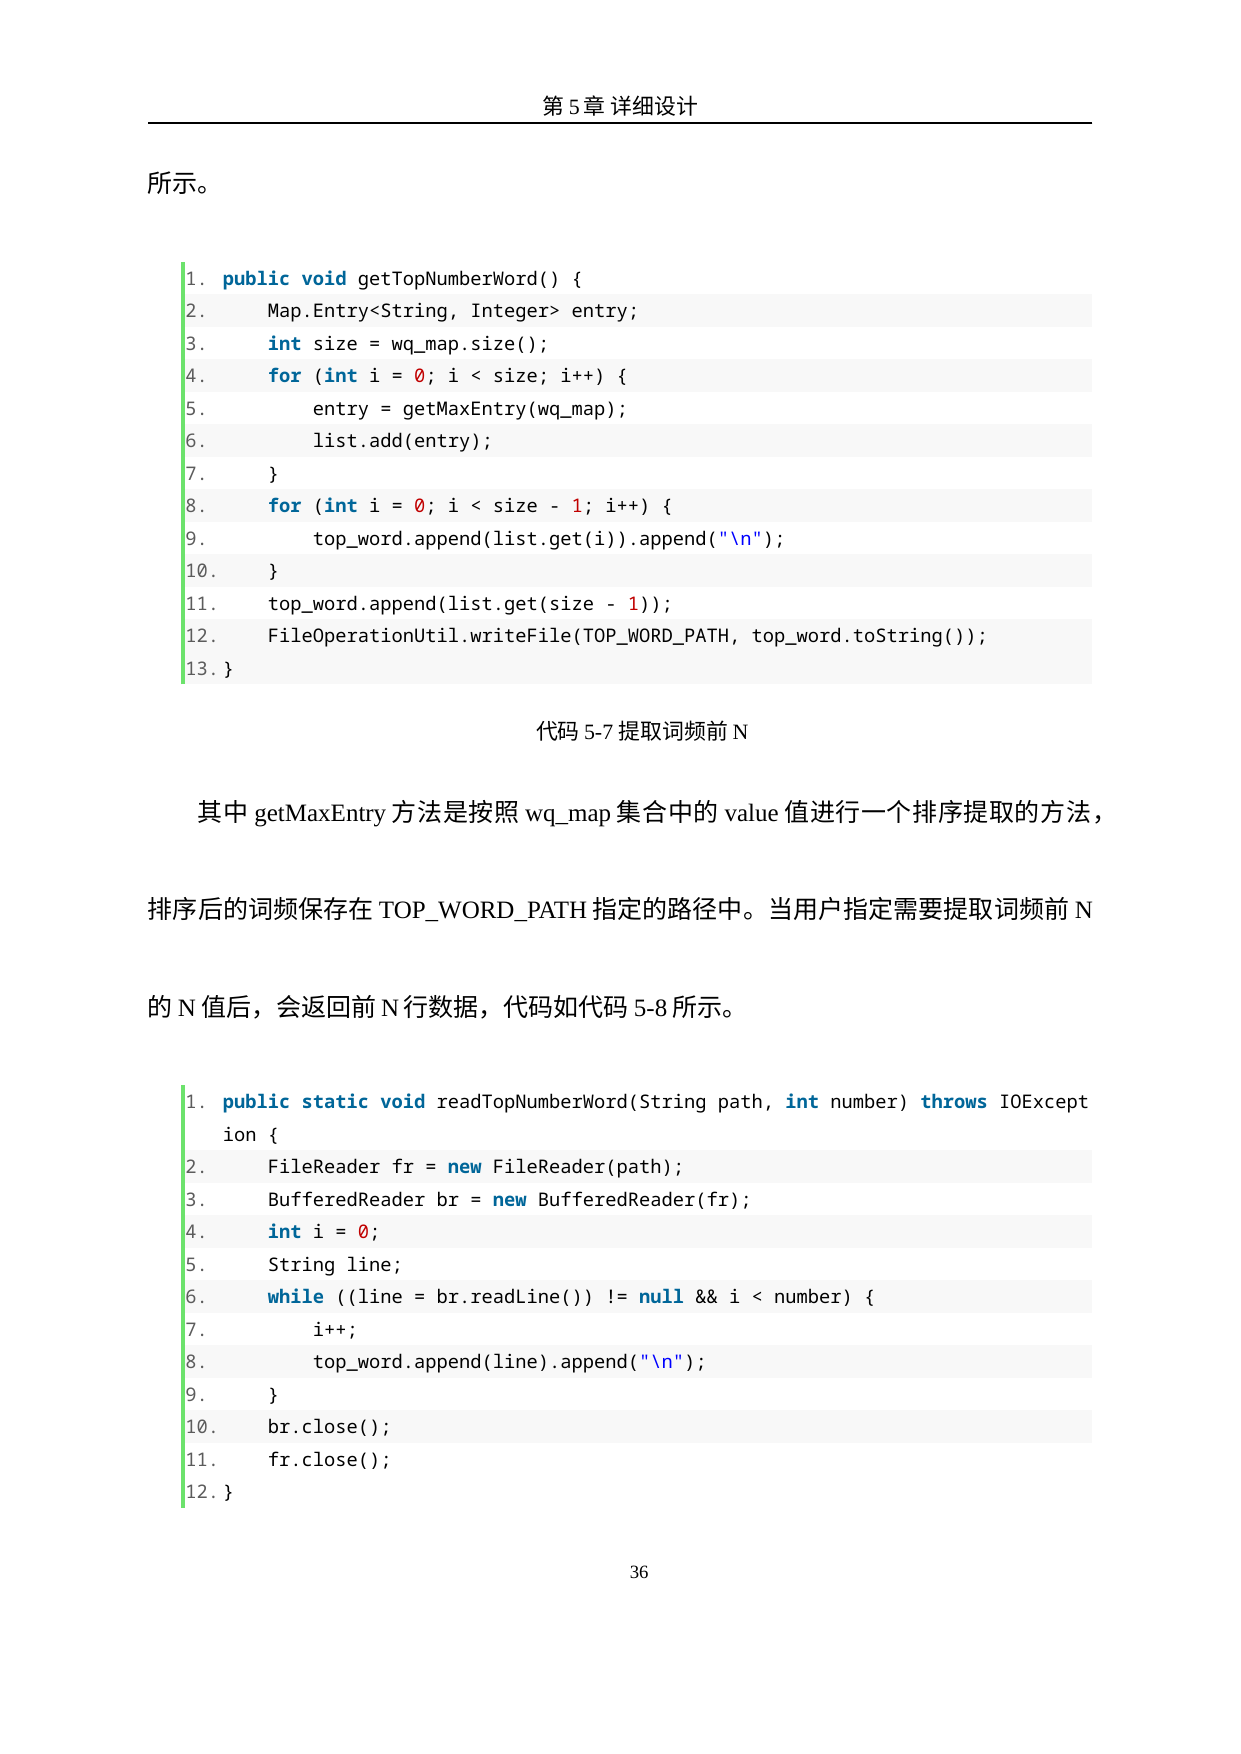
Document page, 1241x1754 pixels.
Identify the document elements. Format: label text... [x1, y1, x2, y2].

list } [185, 554, 1092, 587]
list } [185, 457, 1092, 489]
list top_word.append(list.get(i)).append("\n"); [185, 522, 1092, 554]
list } [185, 1378, 1092, 1410]
list for (int i = 0; i < size; i++) { [185, 359, 1092, 392]
list i++; [185, 1313, 1092, 1345]
list } [185, 652, 1092, 684]
list int i = 0; [185, 1215, 1092, 1248]
list int size = wq_map.size(); [185, 327, 1092, 359]
list list.add(entry); [185, 424, 1092, 457]
list FileReader fr = new FileReader(path); [185, 1150, 1092, 1183]
list entry = getMaxEntry(wq_map); [185, 392, 1092, 424]
list public void getTopNumberWord() { [185, 262, 1092, 294]
list for (int i = 0; i < size - 1; i++) { [185, 489, 1092, 522]
list top_word.append(list.get(size - 1)); [185, 587, 1092, 619]
list public static void readTopNumberWord(String path, int number) throws IOException { [185, 1085, 1092, 1150]
text 其中getMaxEntry方法是按照wq_map集合中的value值进行一个排序提取的方法，排序后的词频保存在TOP_WORD_PATH指定的路径中。当用户指定需要提取词频前N的N值后，会返回前N行数据，代码如代码5-8所示。 [148, 778, 1092, 1038]
list Map.Entry<String, Integer> entry; [185, 294, 1092, 327]
list BufferedReader br = new BufferedReader(fr); [185, 1183, 1092, 1215]
list br.close(); [185, 1410, 1092, 1443]
list top_word.append(line).append("\n"); [185, 1345, 1092, 1378]
text 代码5-7 提取词频前N [148, 713, 1092, 746]
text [148, 149, 1092, 214]
list fr.close(); [185, 1443, 1092, 1475]
list String line; [185, 1248, 1092, 1280]
list while ((line = br.readLine()) != null && i < number) { [185, 1280, 1092, 1313]
list FileOperationUtil.writeFile(TOP_WORD_PATH, top_word.toString()); [185, 619, 1092, 652]
list } [185, 1475, 1092, 1508]
